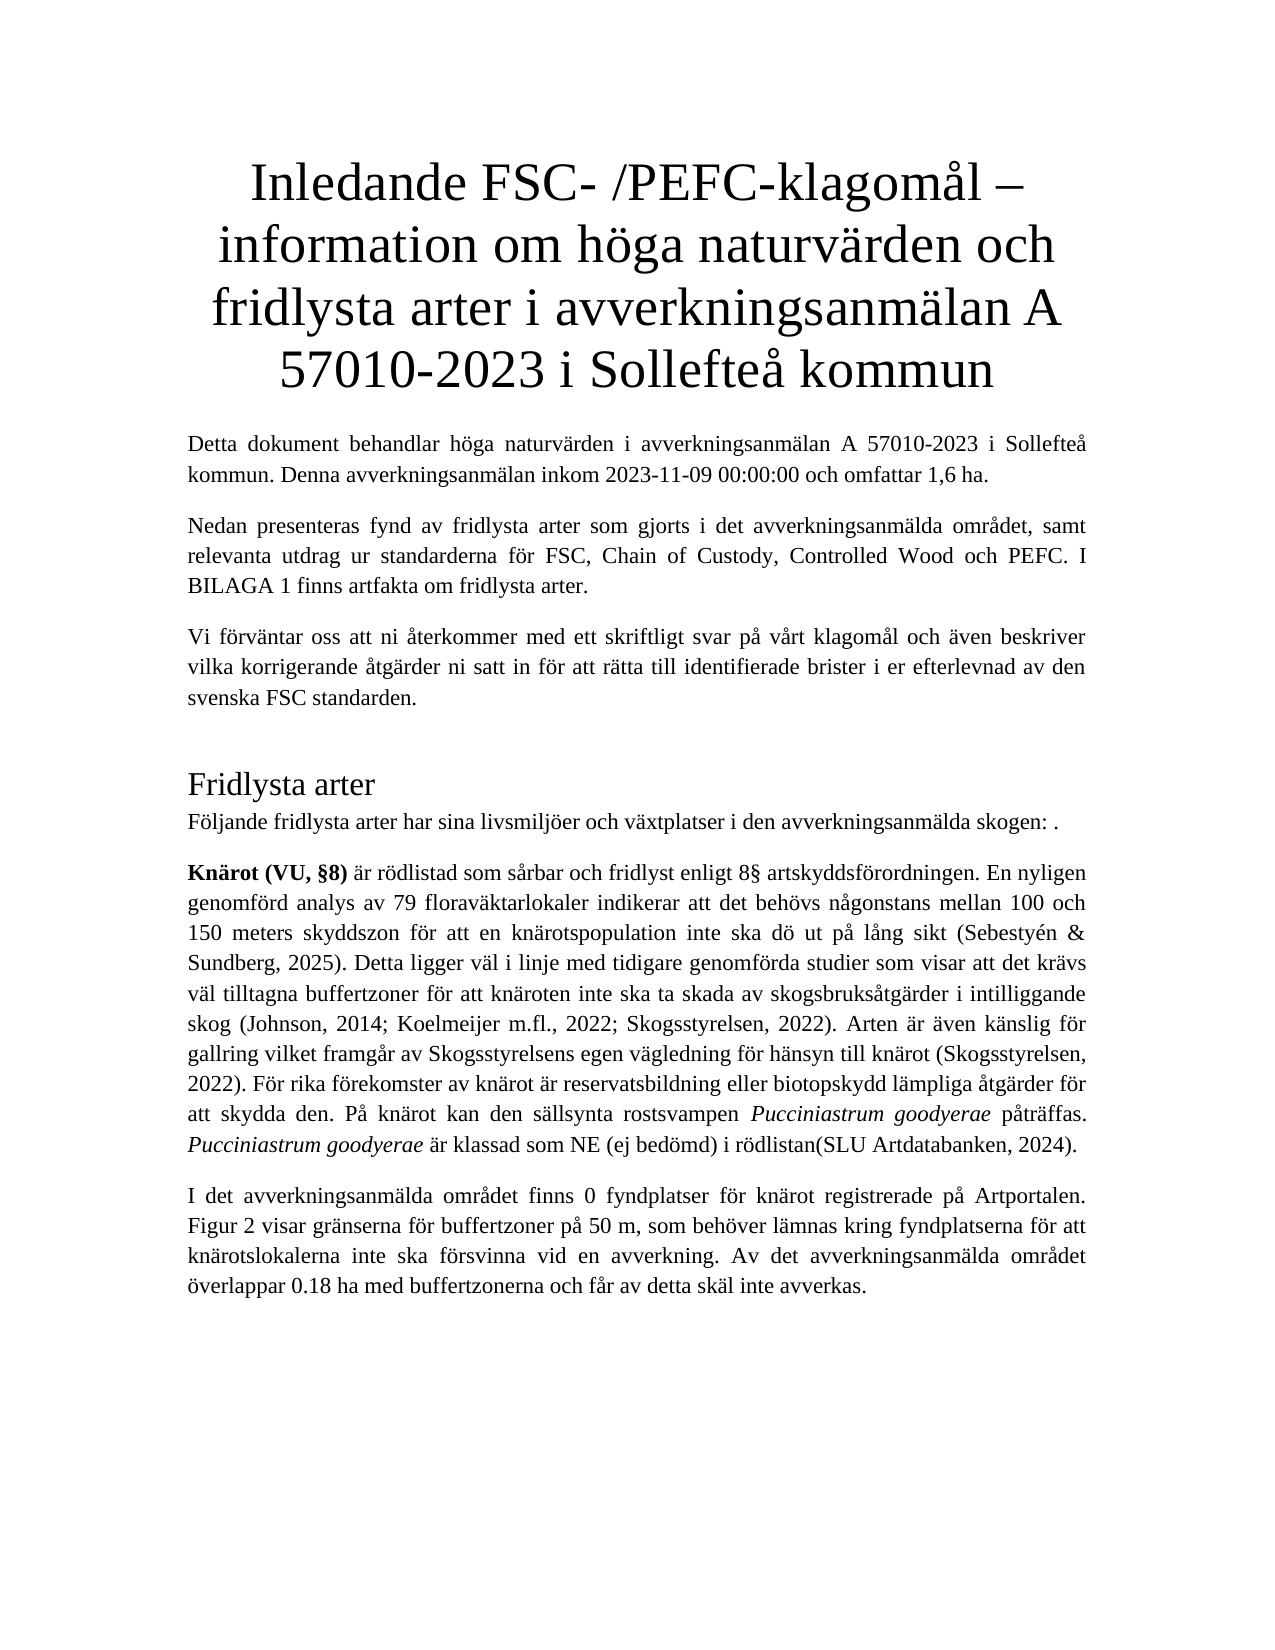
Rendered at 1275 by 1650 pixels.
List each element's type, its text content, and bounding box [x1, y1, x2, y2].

text Detta dokument behandlar höga naturvärden i avverkningsanmälan A 57010-2023 i Sollefteå kommun. Denna avverkningsanmälan inkom 2023-11-09 00:00:00 och omfattar 1,6 ha. [187, 430, 1087, 487]
title Inledande FSC- /PEFC-klagomål – information om höga naturvärden och fridlysta arter i avverkningsanmälan A 57010-2023 i Sollefteå kommun [187, 150, 1087, 399]
text Följande fridlysta arter har sina livsmiljöer och växtplatser i den avverkningsanmälda skogen: . [187, 808, 1087, 834]
text Vi förväntar oss att ni återkommer med ett skriftligt svar på vårt klagomål och även beskriver vilka korrigerande åtgärder ni satt in för att rätta till identifierade brister i er efterlevnad av den svenska FSC standarden. [187, 623, 1087, 710]
text Knärot (VU, §8) är rödlistad som sårbar och fridlyst enligt 8§ artskyddsförordningen. En nyligen genomförd analys av 79 floraväktarlokaler indikerar att det behövs någonstans mellan 100 och 150 meters skyddszon för att en knärotspopulation inte ska dö ut på lång sikt (Sebestyén & Sundberg, 2025). Detta ligger väl i linje med tidigare genomförda studier som visar att det krävs väl tilltagna buffertzoner för att knäroten inte ska ta skada av skogsbruksåtgärder i intilliggande skog (Johnson, 2014; Koelmeijer m.fl., 2022; Skogsstyrelsen, 2022). Arten är även känslig för gallring vilket framgår av Skogsstyrelsens egen vägledning för hänsyn till knärot (Skogsstyrelsen, 2022). För rika förekomster av knärot är reservatsbildning eller biotopskydd lämpliga åtgärder för att skydda den. På knärot kan den sällsynta rostsvampen Pucciniastrum goodyerae påträffas. Pucciniastrum goodyerae är klassad som NE (ej bedömd) i rödlistan(SLU Artdatabanken, 2024). [187, 859, 1087, 1157]
subtitle Fridlysta arter [187, 764, 1087, 802]
text Nedan presenteras fynd av fridlysta arter som gjorts i det avverkningsanmälda området, samt relevanta utdrag ur standarderna för FSC, Chain of Custody, Controlled Wood och PEFC. I BILAGA 1 finns artfakta om fridlysta arter. [187, 512, 1087, 598]
text I det avverkningsanmälda området finns 0 fyndplatser för knärot registrerade på Artportalen. Figur 2 visar gränserna för buffertzoner på 50 m, som behöver lämnas kring fyndplatserna för att knärotslokalerna inte ska försvinna vid en avverkning. Av det avverkningsanmälda området överlappar 0.18 ha med buffertzonerna och får av detta skäl inte avverkas. [187, 1182, 1087, 1299]
